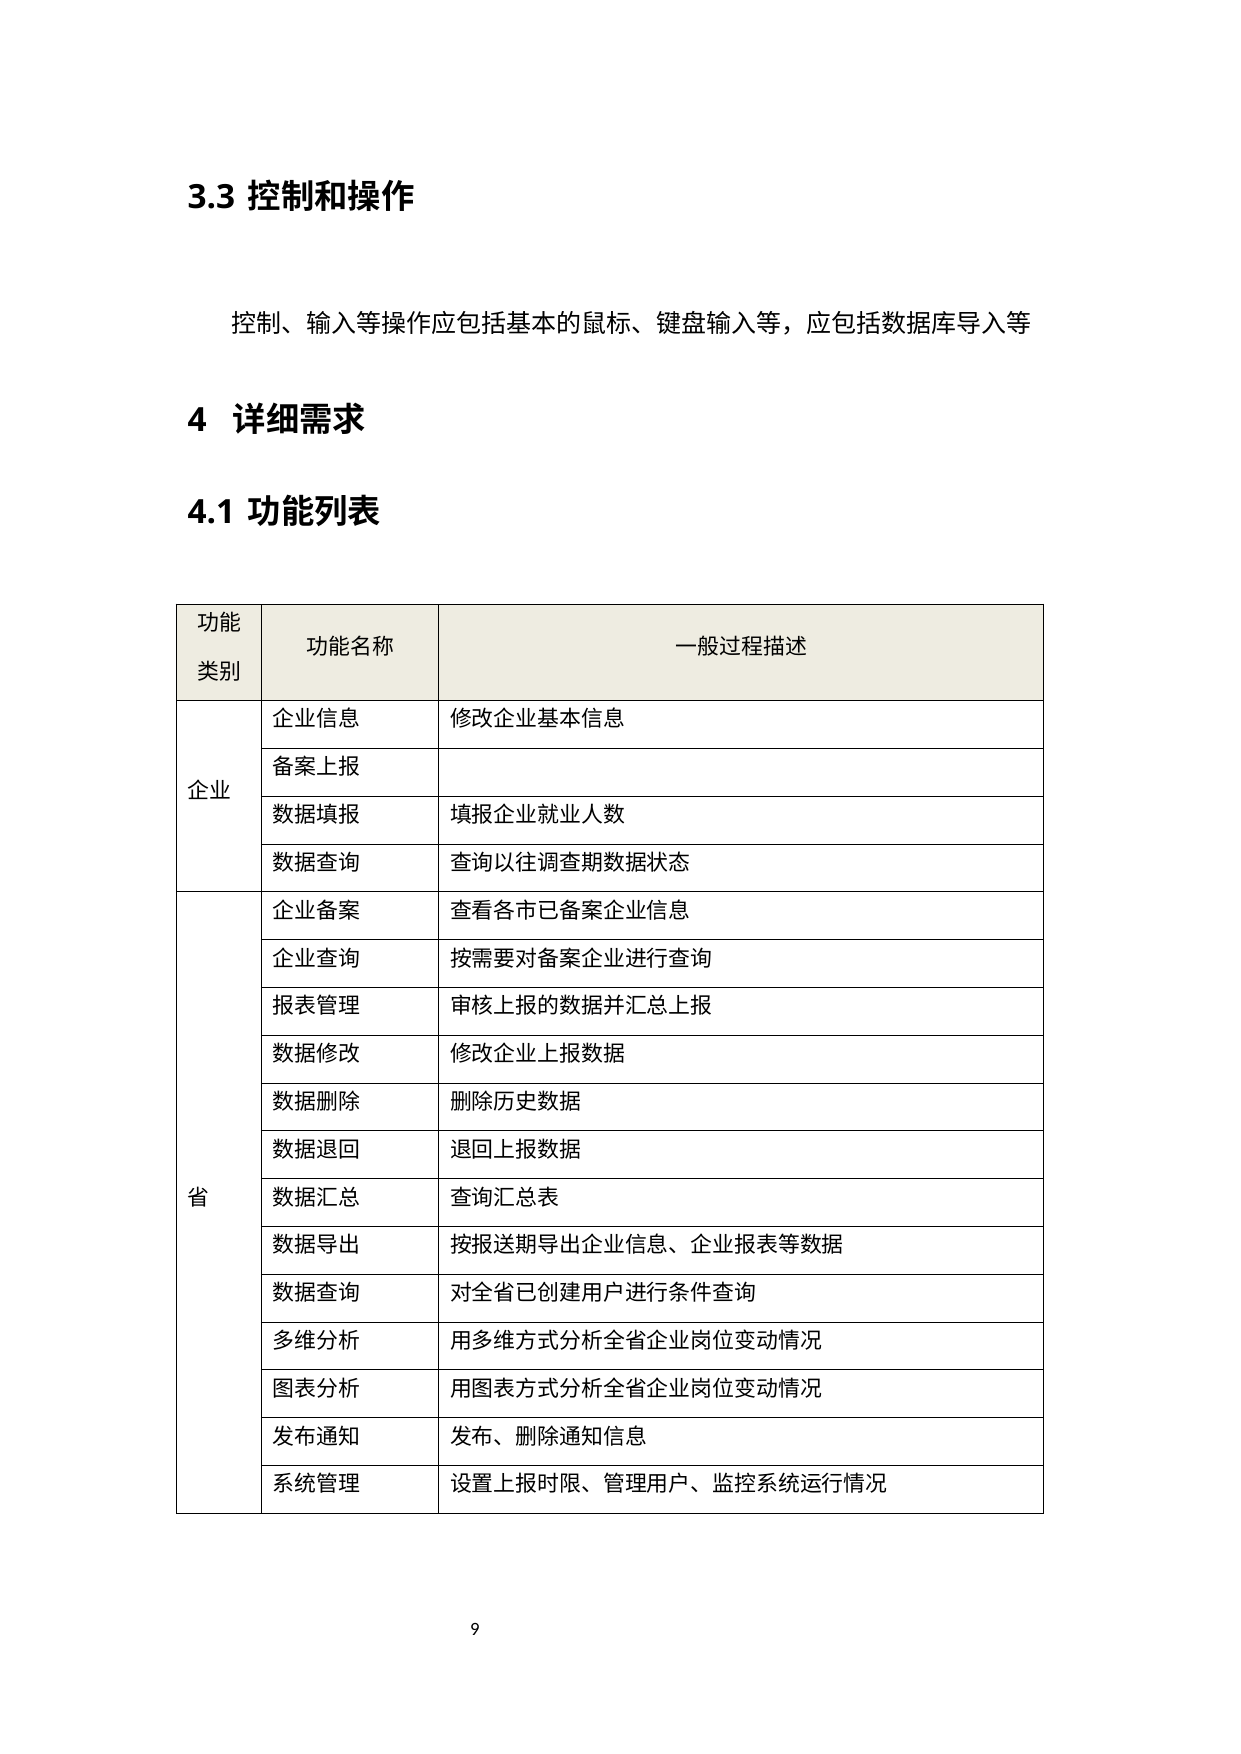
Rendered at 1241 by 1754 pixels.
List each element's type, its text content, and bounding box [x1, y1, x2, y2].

table_cell 企业信息 [262, 701, 438, 748]
table_cell 对全省已创建用户进行条件查询 [439, 1275, 1043, 1322]
table_header 一般过程描述 [439, 605, 1043, 700]
table_cell 按报送期导出企业信息、企业报表等数据 [439, 1227, 1043, 1274]
table_cell 发布、删除通知信息 [439, 1418, 1043, 1465]
text 控制、输入等操作应包括基本的鼠标、键盘输入等，应包括数据库导入等 [187, 289, 1053, 354]
table_cell 数据退回 [262, 1131, 438, 1178]
table_cell 数据填报 [262, 797, 438, 843]
subtitle 详细需求 [187, 384, 1053, 449]
table_cell [439, 749, 1043, 796]
table_header 功能类别 [177, 605, 261, 700]
table_cell 发布通知 [262, 1418, 438, 1465]
table_cell 数据汇总 [262, 1179, 438, 1226]
table_cell 修改企业上报数据 [439, 1036, 1043, 1082]
subtitle 功能列表 [187, 477, 1053, 542]
table_cell 数据查询 [262, 1275, 438, 1322]
table_header 功能名称 [262, 605, 438, 700]
table_cell 按需要对备案企业进行查询 [439, 940, 1043, 987]
table_cell 查询汇总表 [439, 1179, 1043, 1226]
table_cell 数据删除 [262, 1084, 438, 1130]
table_cell 用图表方式分析全省企业岗位变动情况 [439, 1370, 1043, 1417]
table_cell 用多维方式分析全省企业岗位变动情况 [439, 1323, 1043, 1369]
table_cell 企业查询 [262, 940, 438, 987]
table_cell 审核上报的数据并汇总上报 [439, 988, 1043, 1035]
table_cell 修改企业基本信息 [439, 701, 1043, 748]
table_cell 报表管理 [262, 988, 438, 1035]
table_cell 删除历史数据 [439, 1084, 1043, 1130]
table_cell 查看各市已备案企业信息 [439, 892, 1043, 939]
subtitle 控制和操作 [187, 162, 1053, 227]
table_cell 填报企业就业人数 [439, 797, 1043, 843]
table_cell 数据导出 [262, 1227, 438, 1274]
table_cell 查询以往调查期数据状态 [439, 845, 1043, 891]
table_cell 数据修改 [262, 1036, 438, 1082]
table_cell 设置上报时限、管理用户、监控系统运行情况 [439, 1466, 1043, 1513]
table_cell 省 [177, 892, 261, 1513]
table_cell 企业备案 [262, 892, 438, 939]
table_cell 企业 [177, 701, 261, 891]
table_cell 备案上报 [262, 749, 438, 796]
table_cell 退回上报数据 [439, 1131, 1043, 1178]
table_cell 数据查询 [262, 845, 438, 891]
table_cell 图表分析 [262, 1370, 438, 1417]
table_cell 系统管理 [262, 1466, 438, 1513]
table_cell 多维分析 [262, 1323, 438, 1369]
